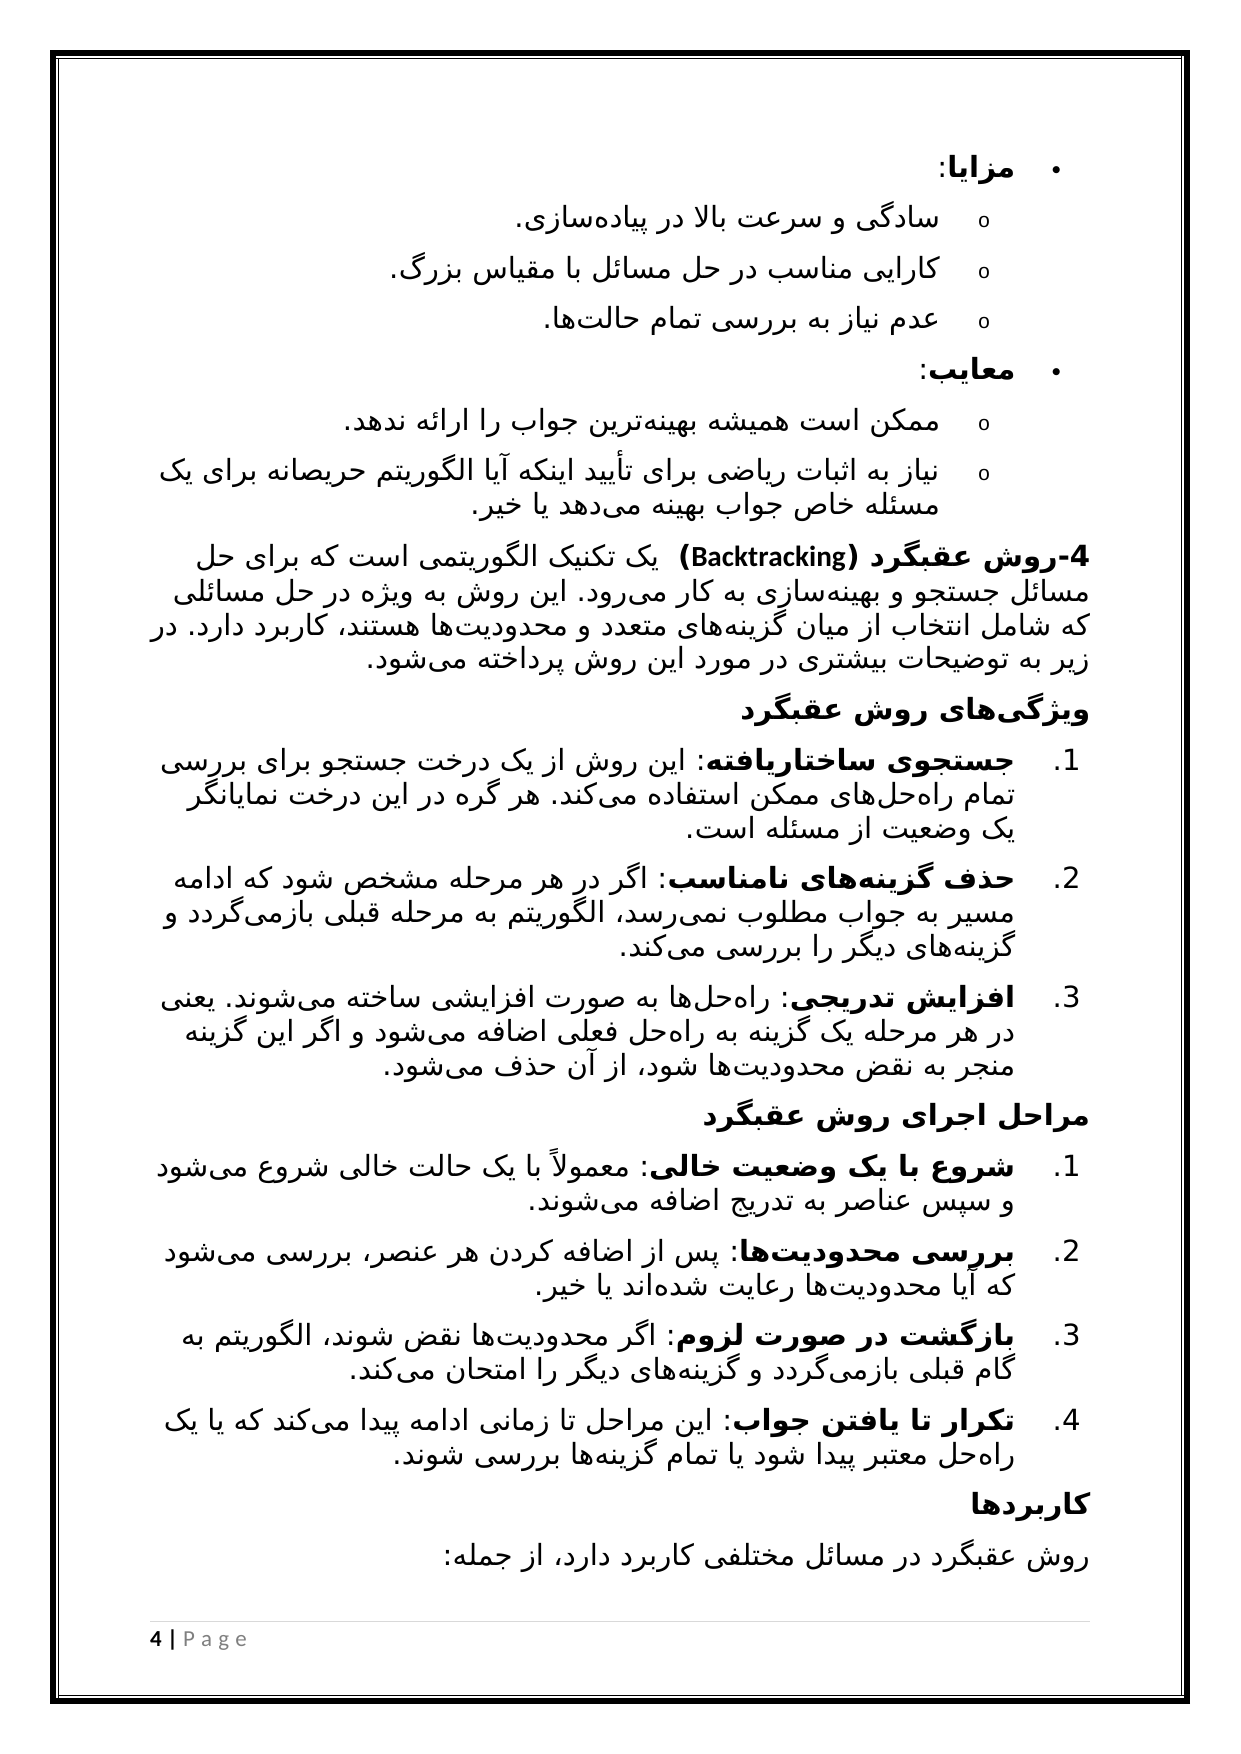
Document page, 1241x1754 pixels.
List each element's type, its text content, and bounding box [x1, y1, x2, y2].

list ممکن است همیشه بهینه‌ترین جواب را ارائه ندهد. [150, 403, 978, 437]
list تکرار تا یافتن جواب: این مراحل تا زمانی ادامه پیدا می‌کند که یا یک راه‌حل معتبر پیدا شود یا تمام گزینه‌ها بررسی شوند. [150, 1403, 1053, 1471]
list مزایا: [150, 150, 1053, 184]
list بررسی محدودیت‌ها: پس از اضافه کردن هر عنصر، بررسی می‌شود که آیا محدودیت‌ها رعایت شده‌اند یا خیر. [150, 1234, 1053, 1302]
list کارایی مناسب در حل مسائل با مقیاس بزرگ. [150, 251, 978, 285]
text مراحل اجرای روش عقبگرد [150, 1099, 1090, 1133]
text ویژگی‌های روش عقبگرد [150, 692, 1090, 726]
list شروع با یک وضعیت خالی: معمولاً با یک حالت خالی شروع می‌شود و سپس عناصر به تدریج اضافه می‌شوند. [150, 1149, 1053, 1217]
list سادگی و سرعت بالا در پیاده‌سازی. [150, 201, 978, 234]
text کاربردها [150, 1488, 1090, 1522]
text روش عقبگرد در مسائل مختلفی کاربرد دارد، از جمله: [150, 1538, 1090, 1572]
list معایب: [150, 352, 1053, 386]
list نیاز به اثبات ریاضی برای تأیید اینکه آیا الگوریتم حریصانه برای یک مسئله خاص جواب بهینه می‌دهد یا خیر. [150, 454, 978, 522]
text 4-روش عقبگرد (Backtracking) یک تکنیک الگوریتمی است که برای حل مسائل جستجو و بهینه‌سازی به کار می‌رود. این روش به ویژه در حل مسائلی که شامل انتخاب از میان گزینه‌های متعدد و محدودیت‌ها هستند، کاربرد دارد. در زیر به توضیحات بیشتری در مورد این روش پرداخته می‌شود. [150, 538, 1090, 676]
list حذف گزینه‌های نامناسب: اگر در هر مرحله مشخص شود که ادامه مسیر به جواب مطلوب نمی‌رسد، الگوریتم به مرحله قبلی بازمی‌گردد و گزینه‌های دیگر را بررسی می‌کند. [150, 862, 1053, 963]
list جستجوی ساختاریافته: این روش از یک درخت جستجو برای بررسی تمام راه‌حل‌های ممکن استفاده می‌کند. هر گره در این درخت نمایانگر یک وضعیت از مسئله است. [150, 743, 1053, 845]
list افزایش تدریجی: راه‌حل‌ها به صورت افزایشی ساخته می‌شوند. یعنی در هر مرحله یک گزینه به راه‌حل فعلی اضافه می‌شود و اگر این گزینه منجر به نقض محدودیت‌ها شود، از آن حذف می‌شود. [150, 980, 1053, 1082]
list عدم نیاز به بررسی تمام حالت‌ها. [150, 302, 978, 336]
list بازگشت در صورت لزوم: اگر محدودیت‌ها نقض شوند، الگوریتم به گام قبلی بازمی‌گردد و گزینه‌های دیگر را امتحان می‌کند. [150, 1318, 1053, 1386]
